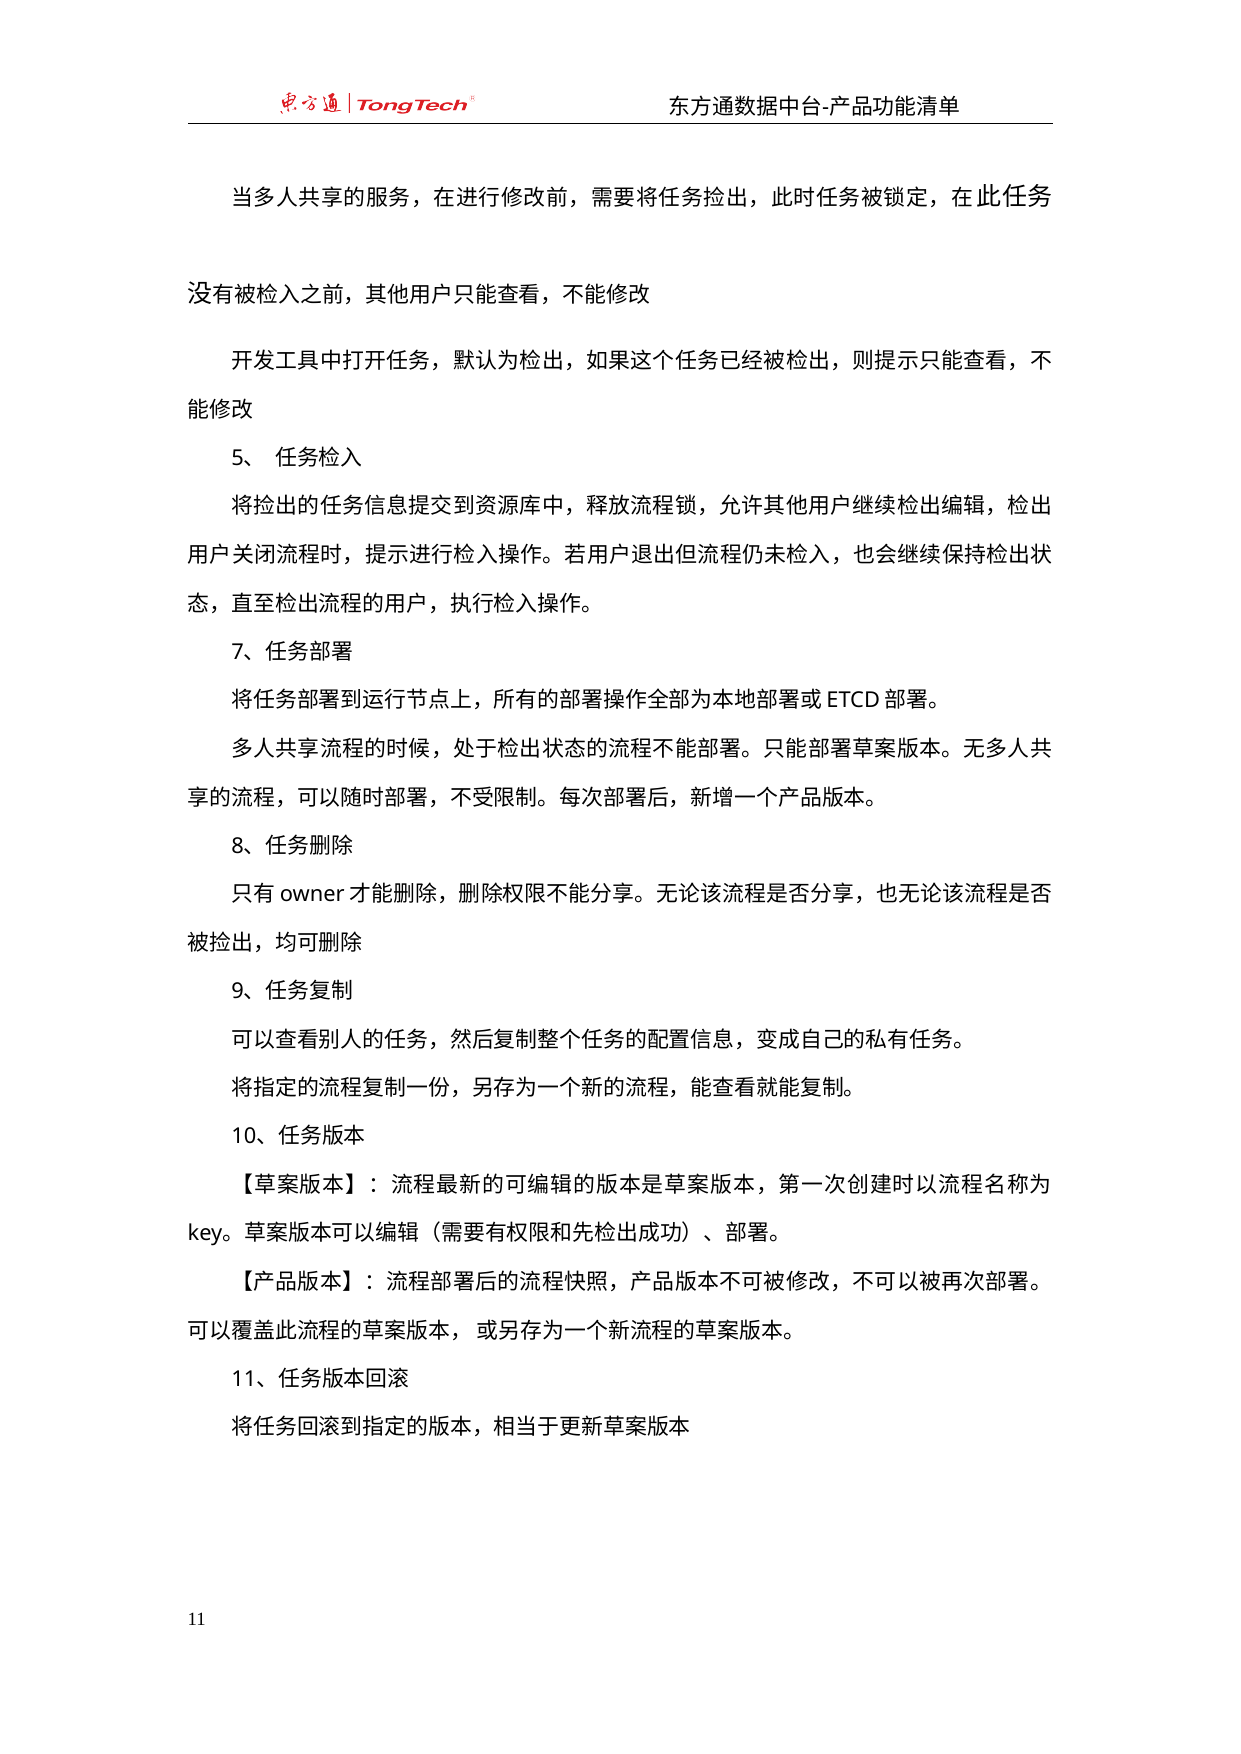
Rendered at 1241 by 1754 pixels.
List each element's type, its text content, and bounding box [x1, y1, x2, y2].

text 当多人共享的服务，在进行修改前，需要将任务捡出，此时任务被锁定，在此任务没有被检入之前，其他用户只能查看，不能修改 [187, 162, 1053, 324]
text 将指定的流程复制一份，另存为一个新的流程，能查看就能复制。 [187, 1070, 1053, 1102]
text 9、任务复制 [187, 973, 1053, 1006]
text 【产品版本】：流程部署后的流程快照，产品版本不可被修改，不可以被再次部署。可以覆盖此流程的草案版本， 或另存为一个新流程的草案版本。 [187, 1263, 1053, 1345]
text 5、 任务检入 [187, 440, 1053, 472]
text 只有owner才能删除，删除权限不能分享。无论该流程是否分享，也无论该流程是否被捡出，均可删除 [187, 876, 1053, 957]
text 将任务部署到运行节点上，所有的部署操作全部为本地部署或ETCD部署。 [187, 682, 1053, 715]
text 可以查看别人的任务，然后复制整个任务的配置信息，变成自己的私有任务。 [187, 1021, 1053, 1054]
text 开发工具中打开任务，默认为检出，如果这个任务已经被检出，则提示只能查看，不能修改 [187, 343, 1053, 424]
text 将捡出的任务信息提交到资源库中，释放流程锁，允许其他用户继续检出编辑，检出用户关闭流程时，提示进行检入操作。若用户退出但流程仍未检入，也会继续保持检出状态，直至检出流程的用户，执行检入操作。 [187, 488, 1053, 618]
text 7、任务部署 [187, 634, 1053, 666]
text 多人共享流程的时候，处于检出状态的流程不能部署。只能部署草案版本。无多人共享的流程，可以随时部署，不受限制。每次部署后，新增一个产品版本。 [187, 731, 1053, 812]
picture [280, 92, 476, 114]
text 10、任务版本 [187, 1118, 1053, 1151]
text 将任务回滚到指定的版本，相当于更新草案版本 [187, 1409, 1053, 1441]
text 11、任务版本回滚 [187, 1361, 1053, 1393]
text 【草案版本】：流程最新的可编辑的版本是草案版本，第一次创建时以流程名称为key。草案版本可以编辑（需要有权限和先检出成功）、部署。 [187, 1166, 1053, 1248]
text 8、任务删除 [187, 828, 1053, 860]
